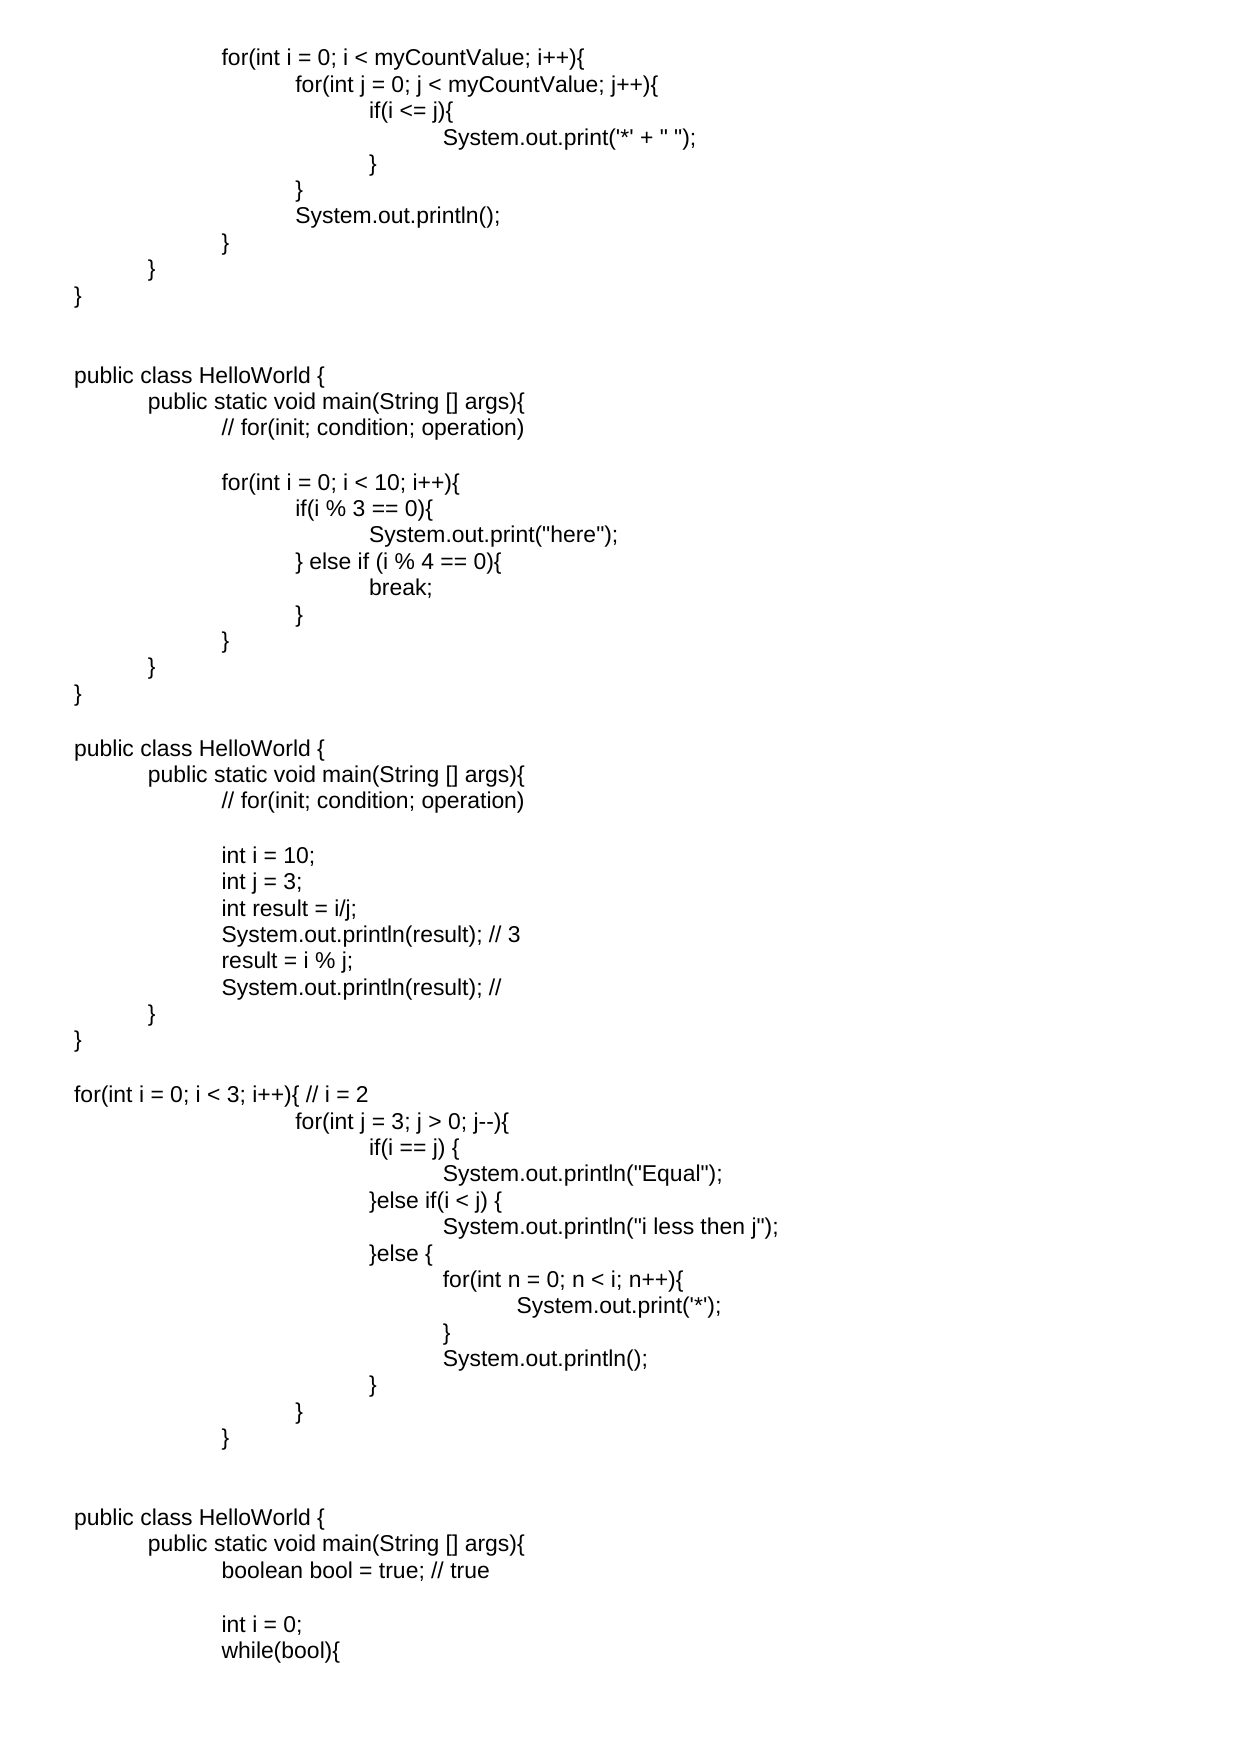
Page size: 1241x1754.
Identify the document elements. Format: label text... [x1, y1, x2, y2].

text for(int j = 0; j < myCountValue; j++){ [74, 71, 1196, 97]
text // for(init; condition; operation) [74, 414, 1196, 441]
text }else if(i < j) { [74, 1187, 1196, 1213]
text for(int n = 0; n < i; n++){ [74, 1266, 1196, 1292]
text if(i <= j){ [74, 97, 1196, 123]
text for(int i = 0; i < 3; i++){ // i = 2 [74, 1081, 1196, 1108]
text int result = i/j; [74, 894, 1196, 921]
text System.out.print('*'); [74, 1292, 1196, 1318]
text } [74, 679, 1196, 706]
text } [74, 255, 1196, 282]
text } [74, 1398, 1196, 1424]
text } [74, 1318, 1196, 1345]
text } [74, 601, 1196, 627]
text } else if (i % 4 == 0){ [74, 548, 1196, 574]
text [74, 1530, 1196, 1557]
text } [74, 653, 1196, 679]
text } [74, 1371, 1196, 1398]
text } [74, 1026, 1196, 1053]
text int i = 0; [74, 1611, 1196, 1637]
text while(bool){ [74, 1637, 1196, 1664]
text } [74, 150, 1196, 176]
text } [74, 1424, 1196, 1450]
text } [74, 1000, 1196, 1026]
text System.out.print("here"); [74, 521, 1196, 548]
text int i = 10; [74, 842, 1196, 868]
text System.out.println(); [74, 1345, 1196, 1371]
text System.out.println("Equal"); [74, 1160, 1196, 1187]
text int j = 3; [74, 868, 1196, 894]
text System.out.println("i less then j"); [74, 1213, 1196, 1239]
text } [74, 176, 1196, 202]
text public class HelloWorld { [74, 362, 1196, 388]
text } [74, 627, 1196, 653]
text public class HelloWorld { [74, 735, 1196, 761]
text // for(init; condition; operation) [74, 787, 1196, 814]
text } [74, 282, 1196, 308]
text }else { [74, 1239, 1196, 1266]
text System.out.println(result); // 3 [74, 921, 1196, 947]
text public class HelloWorld { [74, 1504, 1196, 1530]
text for(int i = 0; i < myCountValue; i++){ [74, 44, 1196, 71]
text if(i % 3 == 0){ [74, 495, 1196, 521]
text public static void main(String [] args){ [74, 761, 1196, 787]
text boolean bool = true; // true [74, 1557, 1196, 1583]
text for(int j = 3; j > 0; j--){ [74, 1108, 1196, 1134]
text } [74, 229, 1196, 255]
text System.out.println(result); // [74, 973, 1196, 1000]
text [74, 388, 1196, 414]
text result = i % j; [74, 947, 1196, 973]
text System.out.print('*' + " "); [74, 123, 1196, 150]
text if(i == j) { [74, 1134, 1196, 1160]
text for(int i = 0; i < 10; i++){ [74, 469, 1196, 495]
text System.out.println(); [74, 202, 1196, 229]
text break; [74, 574, 1196, 601]
